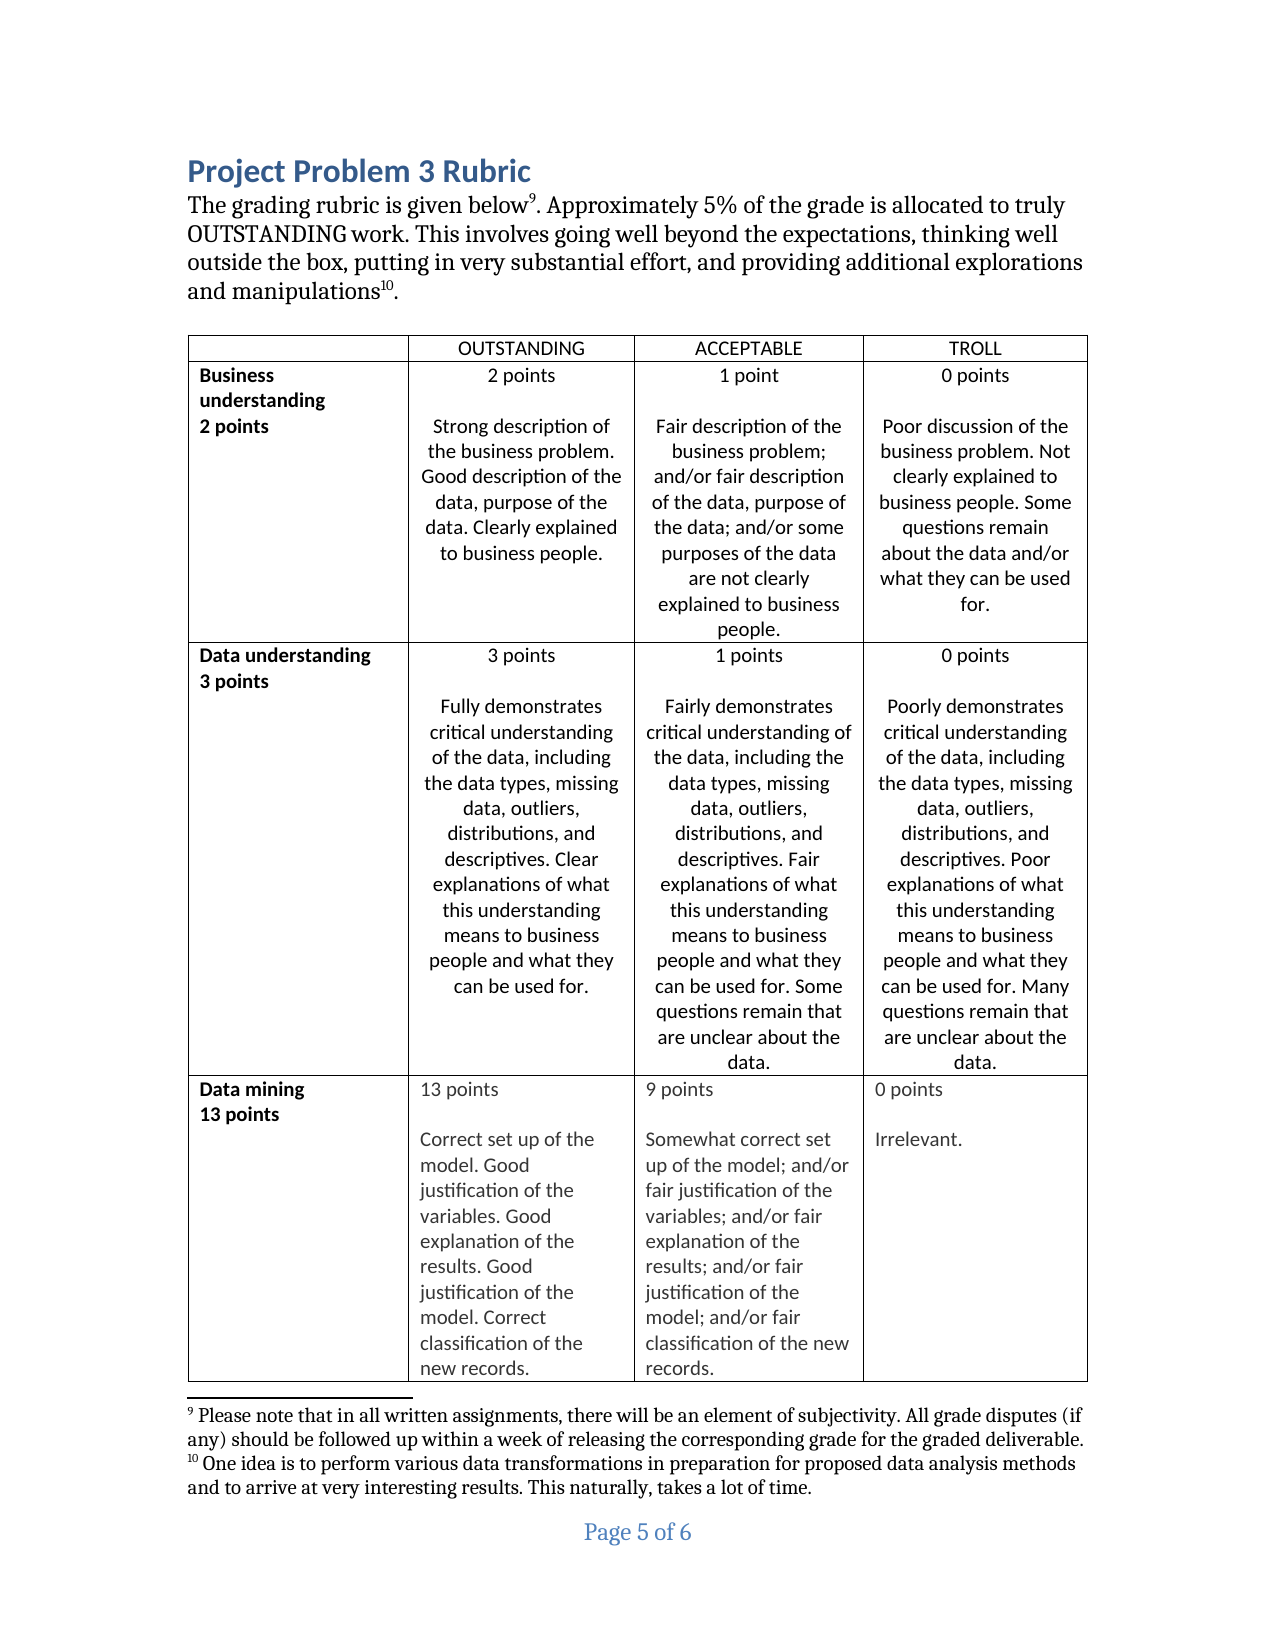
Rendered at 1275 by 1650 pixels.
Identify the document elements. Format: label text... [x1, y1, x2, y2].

table_cell 9 points Somewhat correct set up of the model; and/or fair justification of the variables; and/or fair explanation of the results; and/or fair justification of the model; and/or fair classification of the new records. [635, 1076, 863, 1381]
table_cell Business understanding 2 points [189, 362, 408, 642]
table_cell 0 points Poorly demonstrates critical understanding of the data, including the data types, missing data, outliers, distributions, and descriptives. Poor explanations of what this understanding means to business people and what they can be used for. Many questions remain that are unclear about the data. [864, 643, 1087, 1075]
table_header OUTSTANDING [409, 336, 634, 361]
table_header TROLL [864, 336, 1087, 361]
table_cell 3 points Fully demonstrates critical understanding of the data, including the data types, missing data, outliers, distributions, and descriptives. Clear explanations of what this understanding means to business people and what they can be used for. [409, 643, 634, 1075]
table_cell 2 points Strong description of the business problem. Good description of the data, purpose of the data. Clearly explained to business people. [409, 362, 634, 642]
table_cell 13 points Correct set up of the model. Good justification of the variables. Good explanation of the results. Good justification of the model. Correct classification of the new records. [409, 1076, 634, 1381]
table_cell Data mining 13 points [189, 1076, 408, 1381]
table_header [189, 336, 408, 361]
text The grading rubric is given below. Approximately 5% of the grade is allocated to truly OUTSTANDING work. This involves going well beyond the expectations, thinking well outside the box, putting in very substantial effort, and providing additional explorations and manipulations. [187, 191, 1087, 306]
subtitle Project Problem 3 Rubric [187, 150, 1087, 191]
table_cell Data understanding 3 points [189, 643, 408, 1075]
table_cell 1 points Fairly demonstrates critical understanding of the data, including the data types, missing data, outliers, distributions, and descriptives. Fair explanations of what this understanding means to business people and what they can be used for. Some questions remain that are unclear about the data. [635, 643, 863, 1075]
table_cell 1 point Fair description of the business problem; and/or fair description of the data, purpose of the data; and/or some purposes of the data are not clearly explained to business people. [635, 362, 863, 642]
table_cell 0 points Irrelevant. [864, 1076, 1087, 1381]
table_cell 0 points Poor discussion of the business problem. Not clearly explained to business people. Some questions remain about the data and/or what they can be used for. [864, 362, 1087, 642]
table_header ACCEPTABLE [635, 336, 863, 361]
